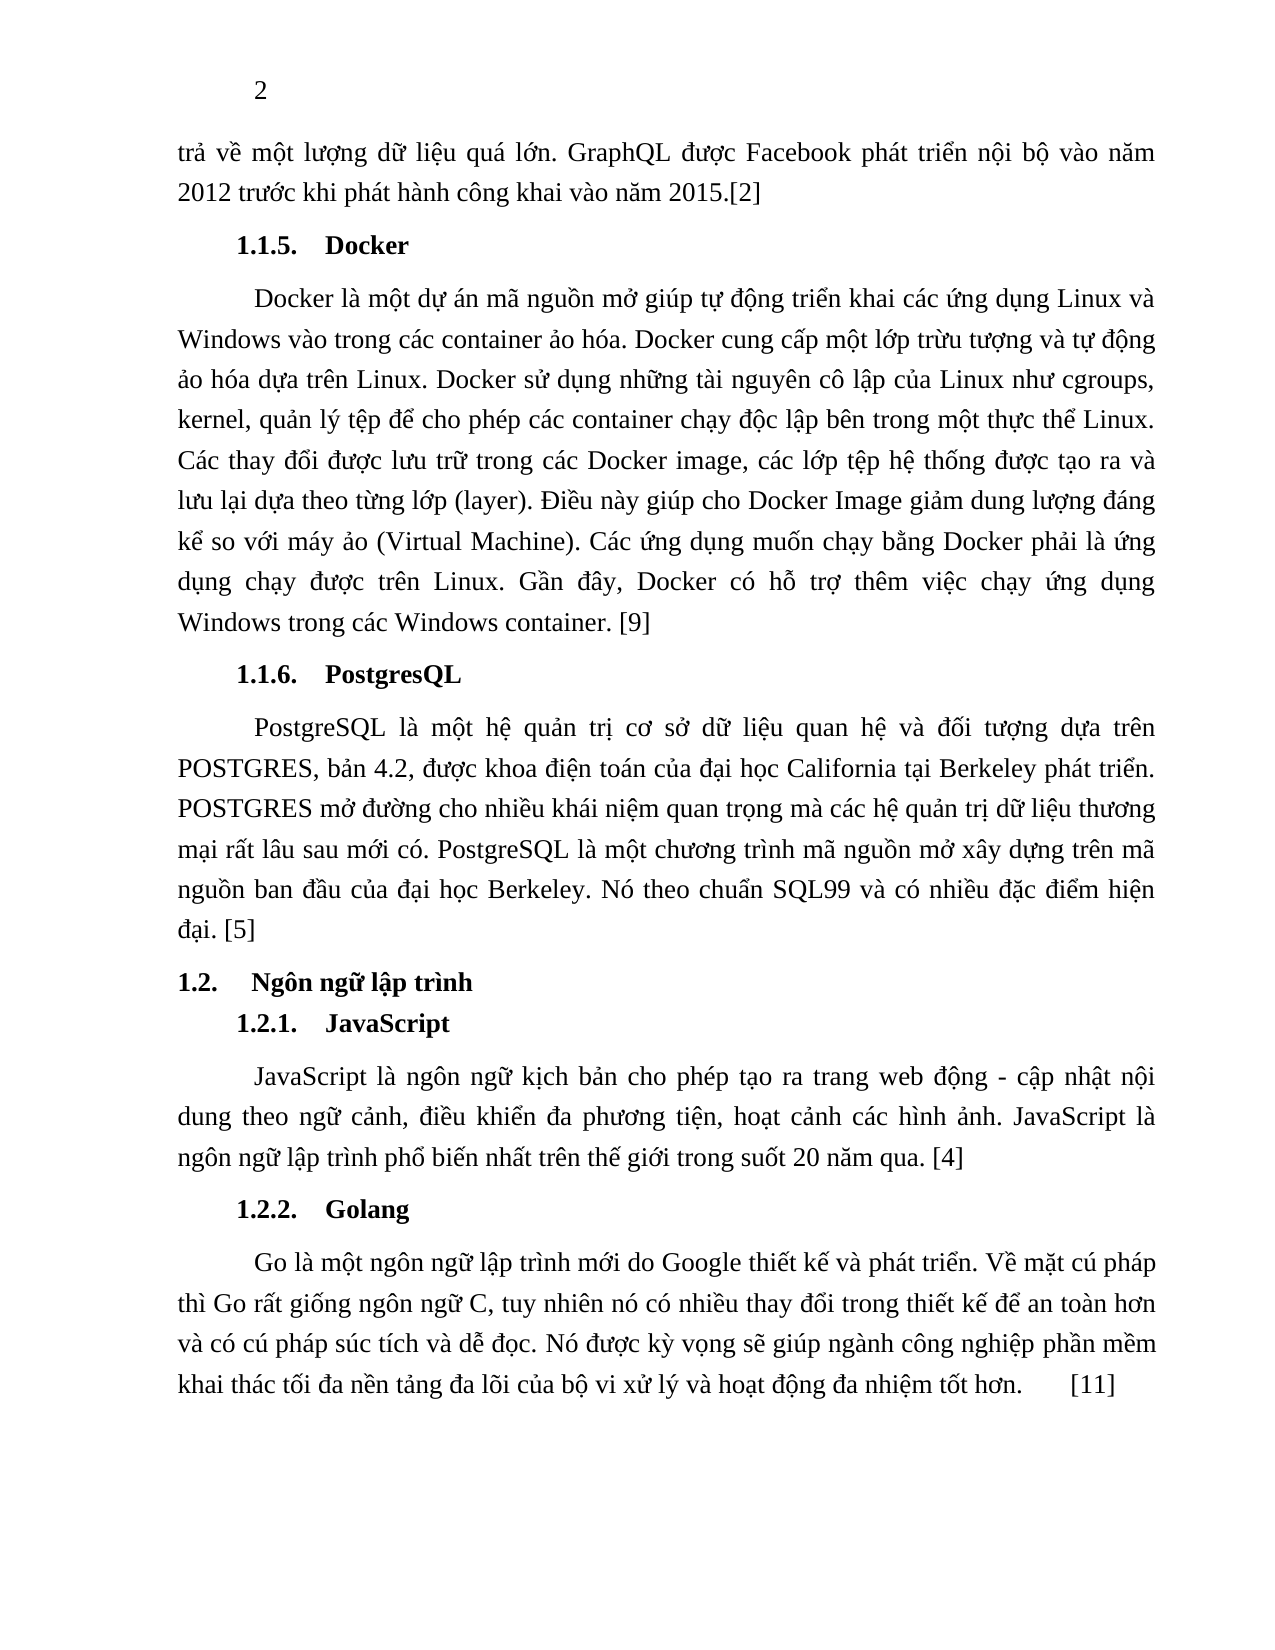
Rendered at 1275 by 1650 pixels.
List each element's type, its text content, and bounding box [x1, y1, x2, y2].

list JavaScript [189, 1007, 1157, 1038]
list PostgresQL [130, 659, 1157, 690]
text PostgreSQL là một hệ quản trị cơ sở dữ liệu quan hệ và đối tượng dựa trên POSTGRES, bản 4.2, được khoa điện toán của đại học California tại Berkeley phát triển. POSTGRES mở đường cho nhiều khái niệm quan trọng mà các hệ quản trị dữ liệu thương mại rất lâu sau mới có. PostgreSQL là một chương trình mã nguồn mở xây dựng trên mã nguồn ban đầu của đại học Berkeley. Nó theo chuẩn SQL99 và có nhiều đặc điểm hiện đại. [5] [177, 712, 1157, 945]
list Docker [130, 229, 1157, 261]
text Docker là một dự án mã nguồn mở giúp tự động triển khai các ứng dụng Linux và Windows vào trong các container ảo hóa. Docker cung cấp một lớp trừu tượng và tự động ảo hóa dựa trên Linux. Docker sử dụng những tài nguyên cô lập của Linux như cgroups, kernel, quản lý tệp để cho phép các container chạy độc lập bên trong một thực thể Linux. Các thay đổi được lưu trữ trong các Docker image, các lớp tệp hệ thống được tạo ra và lưu lại dựa theo từng lớp (layer). Điều này giúp cho Docker Image giảm dung lượng đáng kể so với máy ảo (Virtual Machine). Các ứng dụng muốn chạy bằng Docker phải là ứng dụng chạy được trên Linux. Gần đây, Docker có hỗ trợ thêm việc chạy ứng dụng Windows trong các Windows container. [9] [177, 282, 1157, 637]
list Golang [189, 1194, 1157, 1225]
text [177, 136, 1157, 208]
text JavaScript là ngôn ngữ kịch bản cho phép tạo ra trang web động - cập nhật nội dung theo ngữ cảnh, điều khiển đa phương tiện, hoạt cảnh các hình ảnh. JavaScript là ngôn ngữ lập trình phổ biến nhất trên thế giới trong suốt 20 năm qua. [4] [177, 1060, 1157, 1172]
list Ngôn ngữ lập trình [177, 967, 1157, 998]
text Go là một ngôn ngữ lập trình mới do Google thiết kế và phát triển. Về mặt cú pháp thì Go rất giống ngôn ngữ C, tuy nhiên nó có nhiều thay đổi trong thiết kế để an toàn hơn và có cú pháp súc tích và dễ đọc. Nó được kỳ vọng sẽ giúp ngành công nghiệp phần mềm khai thác tối đa nền tảng đa lõi của bộ vi xử lý và hoạt động đa nhiệm tốt hơn. [11] [177, 1247, 1157, 1399]
